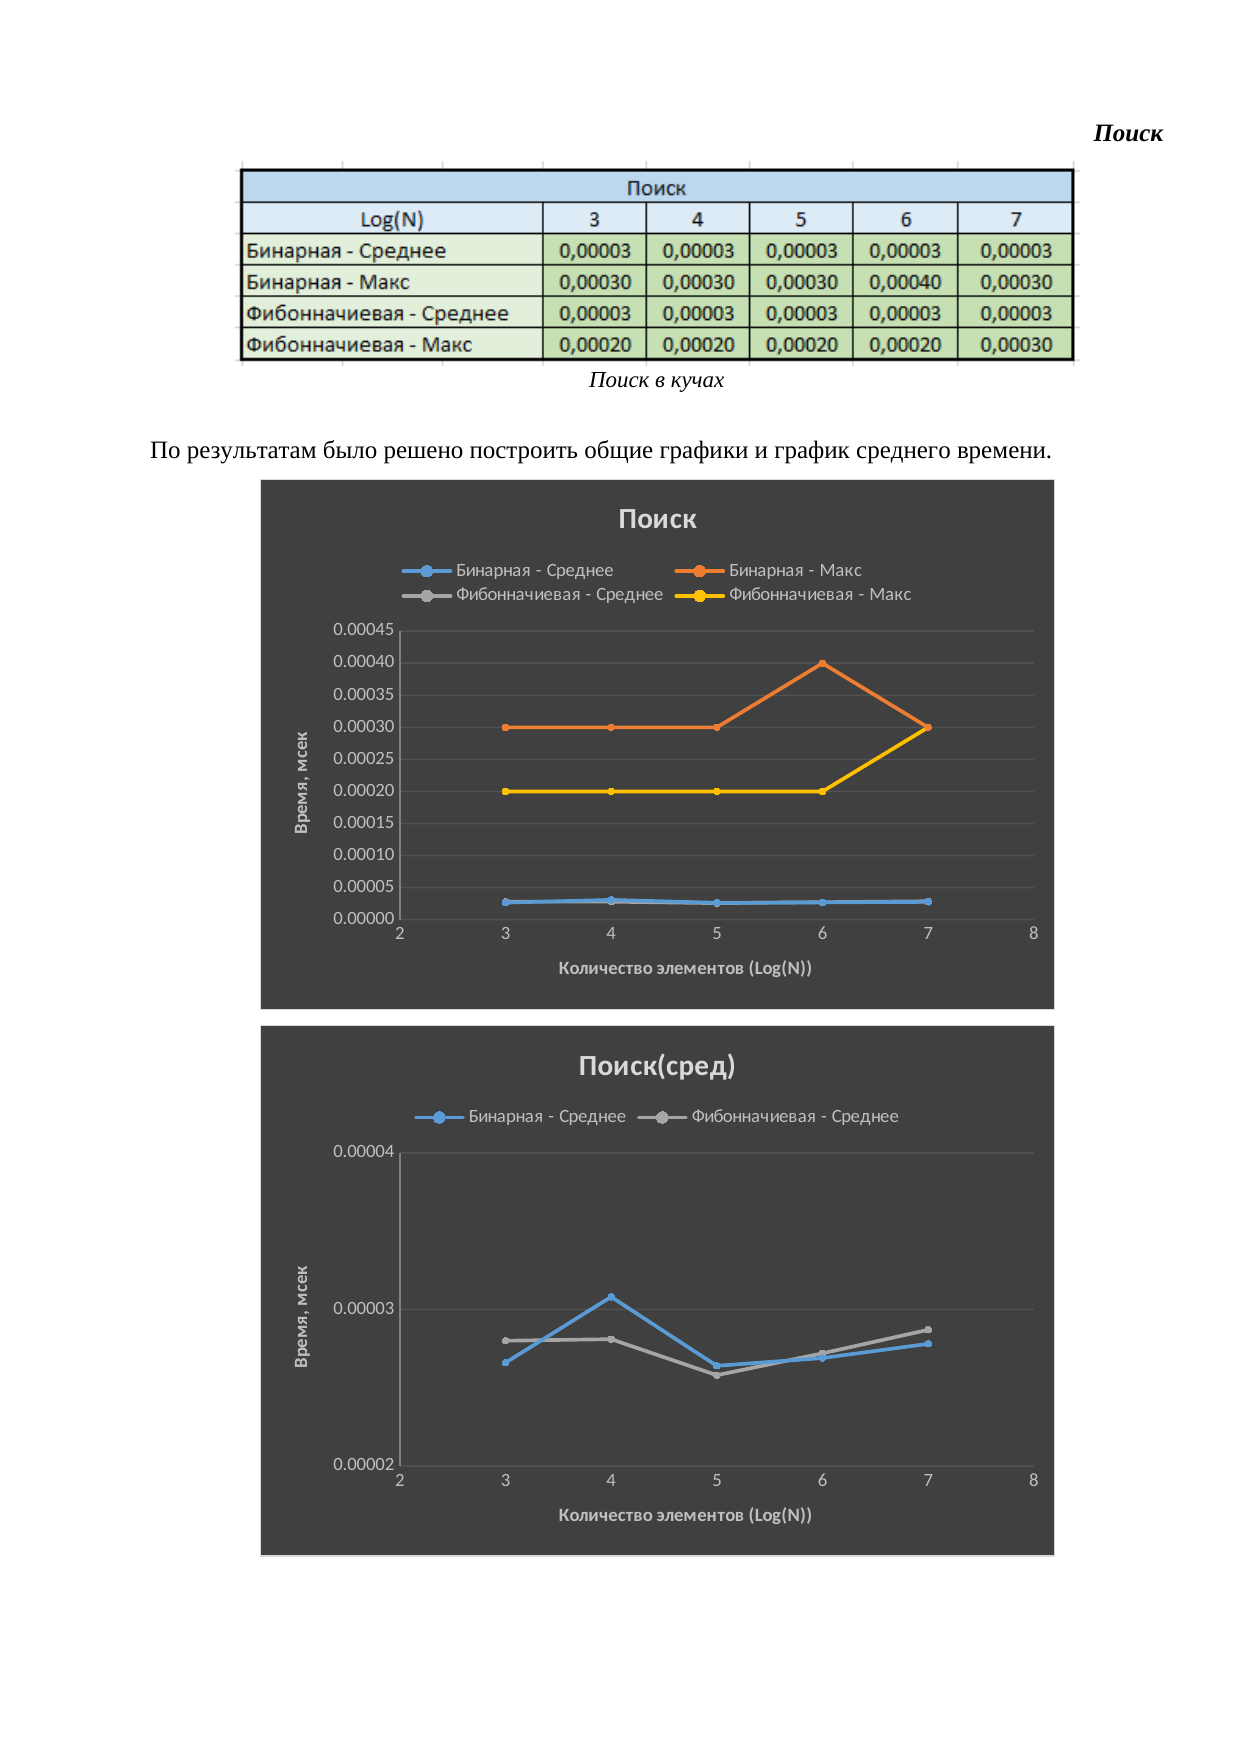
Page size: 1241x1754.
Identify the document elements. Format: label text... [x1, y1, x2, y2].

list Поиск в кучах [150, 366, 1165, 392]
picture [234, 161, 1081, 366]
list По результатам было решено построить общие графики и график среднего времени. [150, 436, 1165, 464]
list Поиск [150, 118, 1165, 147]
